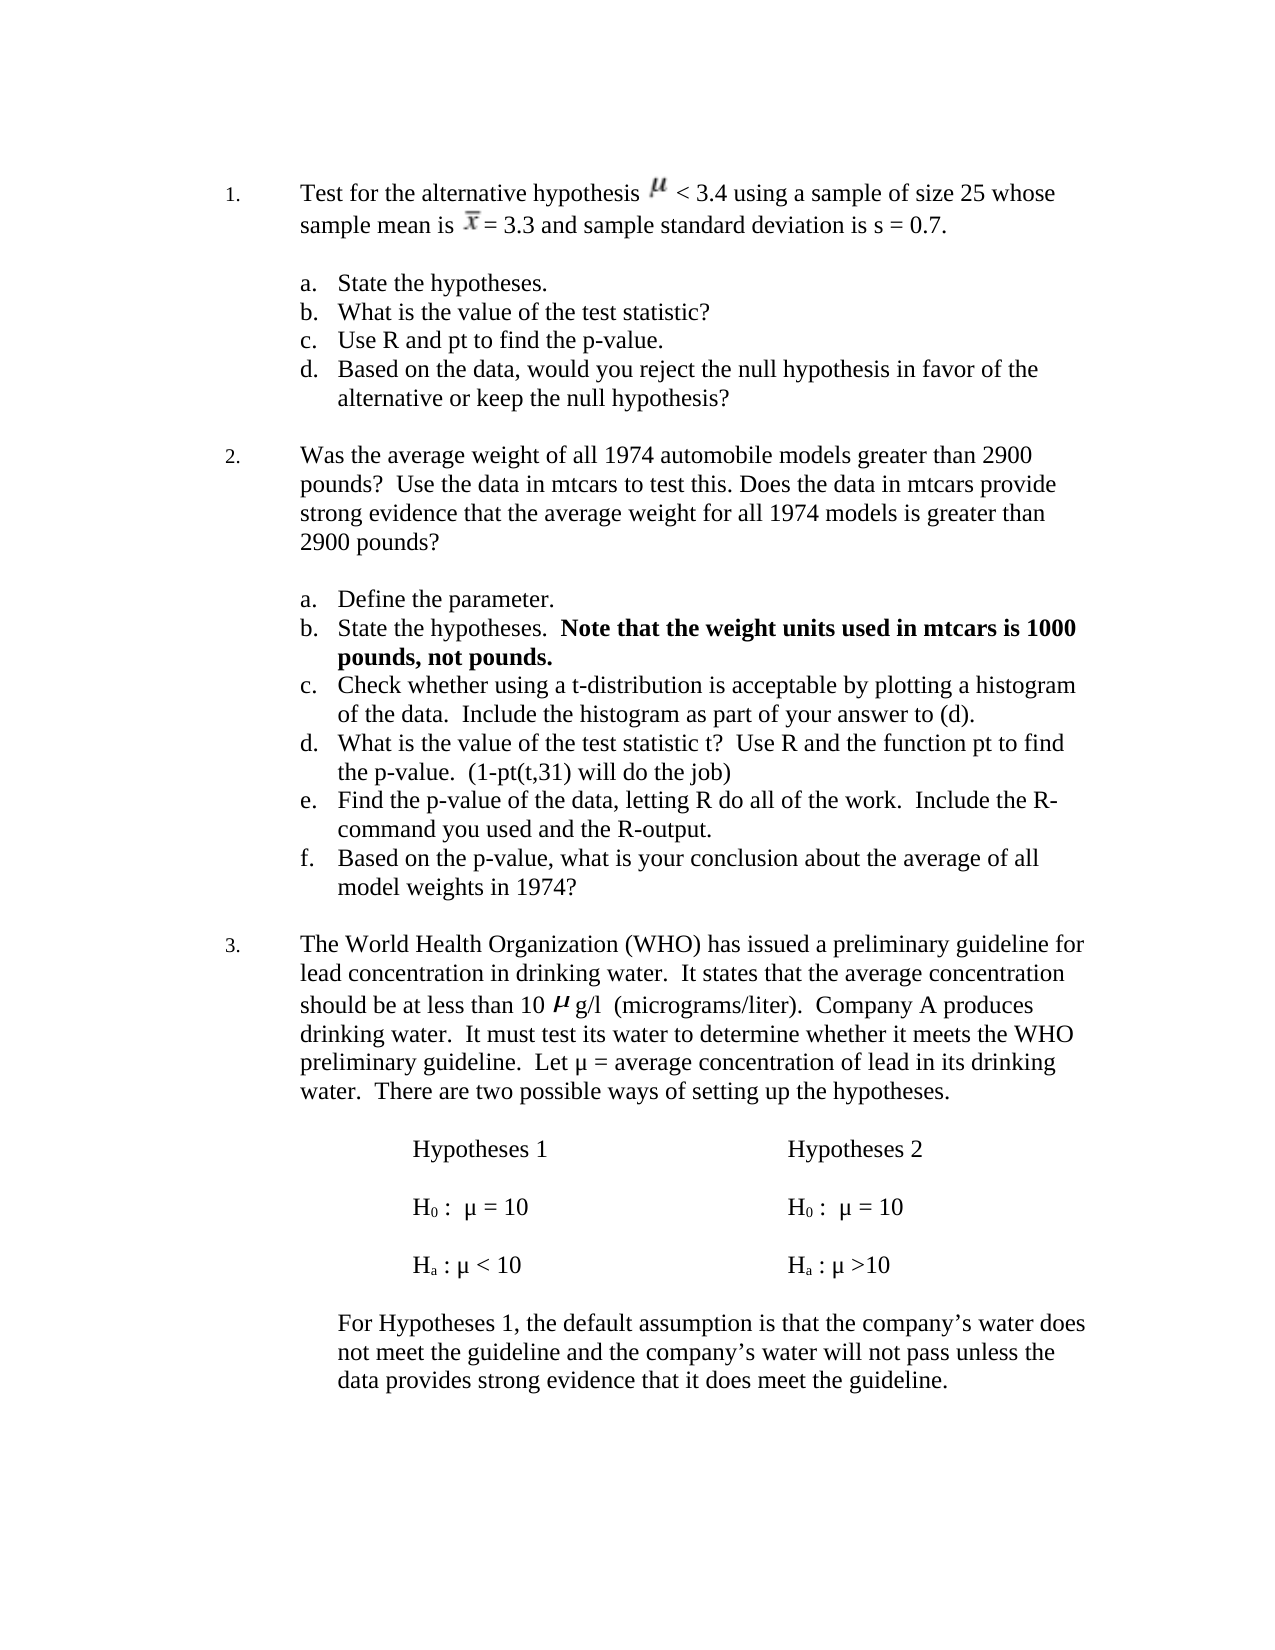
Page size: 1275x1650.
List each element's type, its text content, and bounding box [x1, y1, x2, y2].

list Based on the p-value, what is your conclusion about the average of all model weights in 1974? [300, 843, 1087, 900]
text Hypotheses 1 Hypotheses 2 [337, 1134, 1087, 1163]
list Define the parameter. [300, 584, 1087, 613]
list Check whether using a t-distribution is acceptable by plotting a histogram of the data. Include the histogram as part of your answer to (d). [300, 670, 1087, 728]
list The World Health Organization (WHO) has issued a preliminary guideline for lead concentration in drinking water. It states that the average concentration should be at less than 10 g/l (micrograms/liter). Company A produces drinking water. It must test its water to determine whether it meets the WHO preliminary guideline. Let μ = average concentration of lead in its drinking water. There are two possible ways of setting up the hypotheses. [225, 929, 1087, 1105]
list Use R and pt to find the p-value. [300, 325, 1087, 354]
text For Hypotheses 1, the default assumption is that the company’s water does not meet the guideline and the company’s water will not pass unless the data provides strong evidence that it does meet the guideline. [337, 1308, 1087, 1394]
list Find the p-value of the data, letting R do all of the work. Include the R-command you used and the R-output. [300, 785, 1087, 843]
list What is the value of the test statistic t? Use R and the function pt to find the p-value. (1-pt(t,31) will do the job) [300, 728, 1087, 785]
list Based on the data, would you reject the null hypothesis in favor of the alternative or keep the null hypothesis? [300, 354, 1087, 412]
list What is the value of the test statistic? [300, 297, 1087, 325]
list State the hypotheses. Note that the weight units used in mtcars is 1000 pounds, not pounds. [300, 613, 1087, 670]
list State the hypotheses. [300, 268, 1087, 297]
text Ha : μ < 10 Ha : μ >10 [187, 1250, 1087, 1279]
list Test for the alternative hypothesis < 3.4 using a sample of size 25 whose sample mean is = 3.3 and sample standard deviation is s = 0.7. [225, 174, 1087, 239]
list Was the average weight of all 1974 automobile models greater than 2900 pounds? Use the data in mtcars to test this. Does the data in mtcars provide strong evidence that the average weight for all 1974 models is greater than 2900 pounds? [225, 440, 1087, 555]
text H0 : μ = 10 H0 : μ = 10 [187, 1192, 1087, 1221]
